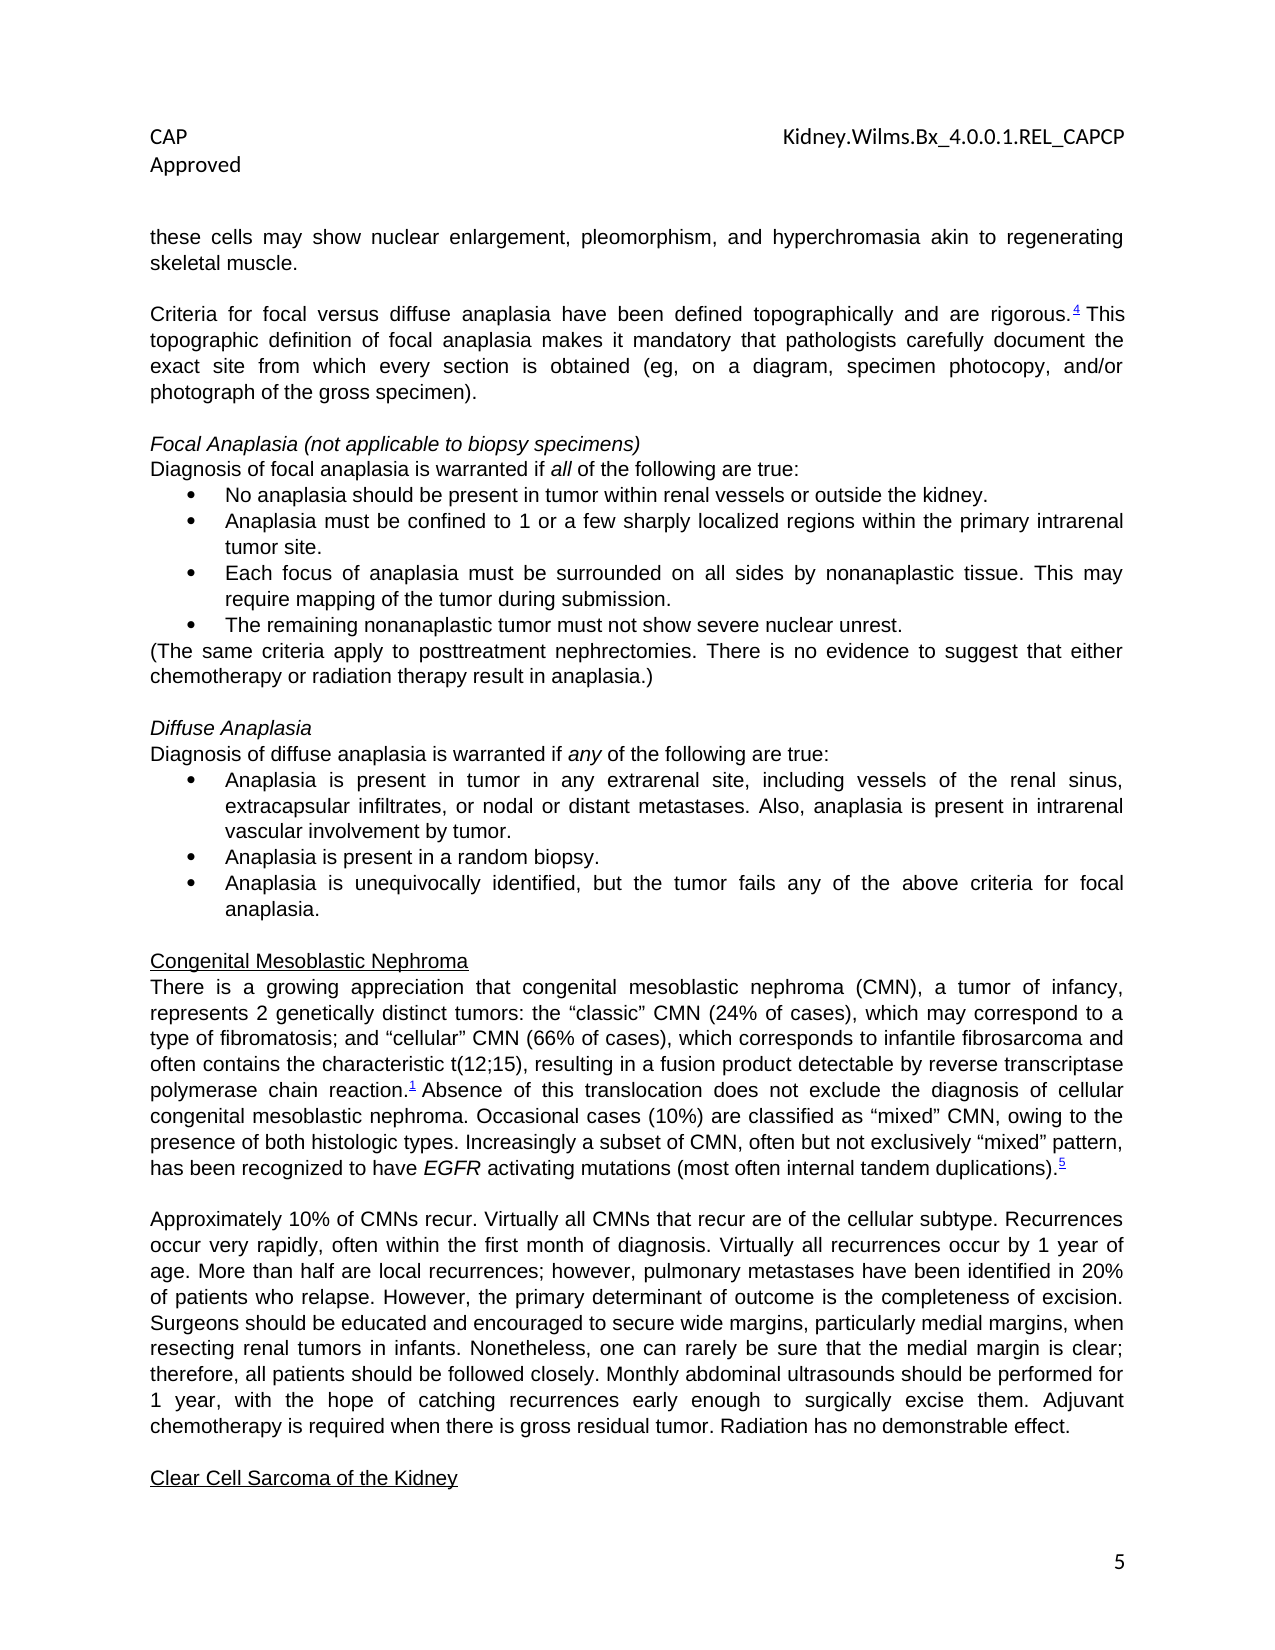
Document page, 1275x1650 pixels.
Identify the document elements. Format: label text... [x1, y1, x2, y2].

text Diagnosis of focal anaplasia is warranted if all of the following are true: [150, 457, 1125, 481]
text Congenital Mesoblastic Nephroma [150, 949, 1125, 973]
text Approximately 10% of CMNs recur. Virtually all CMNs that recur are of the cellular subtype. Recurrences occur very rapidly, often within the first month of diagnosis. Virtually all recurrences occur by 1 year of age. More than half are local recurrences; however, pulmonary metastases have been identified in 20% of patients who relapse. However, the primary determinant of outcome is the completeness of excision. Surgeons should be educated and encouraged to secure wide margins, particularly medial margins, when resecting renal tumors in infants. Nonetheless, one can rarely be sure that the medial margin is clear; therefore, all patients should be followed closely. Monthly abdominal ultrasounds should be performed for 1 year, with the hope of catching recurrences early enough to surgically excise them. Adjuvant chemotherapy is required when there is gross residual tumor. Radiation has no demonstrable effect. [150, 1207, 1125, 1438]
list No anaplasia should be present in tumor within renal vessels or outside the kidney. [187, 483, 1125, 507]
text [150, 225, 1125, 274]
list Anaplasia is present in tumor in any extrarenal site, including vessels of the renal sinus, extracapsular infiltrates, or nodal or distant metastases. Also, anaplasia is present in intrarenal vascular involvement by tumor. [187, 768, 1125, 843]
text Clear Cell Sarcoma of the Kidney [150, 1465, 1125, 1489]
list Each focus of anaplasia must be surrounded on all sides by nonanaplastic tissue. This may require mapping of the tumor during submission. [187, 561, 1125, 611]
list Anaplasia is present in a random biopsy. [187, 845, 1125, 869]
text Diagnosis of diffuse anaplasia is warranted if any of the following are true: [150, 742, 1125, 766]
text Focal Anaplasia (not applicable to biopsy specimens) [150, 431, 1125, 455]
list Anaplasia must be confined to 1 or a few sharply localized regions within the primary intrarenal tumor site. [187, 509, 1125, 559]
text There is a growing appreciation that congenital mesoblastic nephroma (CMN), a tumor of infancy, represents 2 genetically distinct tumors: the “classic” CMN (24% of cases), which may correspond to a type of fibromatosis; and “cellular” CMN (66% of cases), which corresponds to infantile fibrosarcoma and often contains the characteristic t(12;15), resulting in a fusion product detectable by reverse transcriptase polymerase chain reaction.1 Absence of this translocation does not exclude the diagnosis of cellular congenital mesoblastic nephroma. Occasional cases (10%) are classified as “mixed” CMN, owing to the presence of both histologic types. Increasingly a subset of CMN, often but not exclusively “mixed” pattern, has been recognized to have EGFR activating mutations (most often internal tandem duplications).5 [150, 974, 1125, 1179]
list The remaining nonanaplastic tumor must not show severe nuclear unrest. [187, 612, 1125, 637]
text Diffuse Anaplasia [150, 716, 1125, 740]
list Anaplasia is unequivocally identified, but the tumor fails any of the above criteria for focal anaplasia. [187, 871, 1125, 921]
text (The same criteria apply to posttreatment nephrectomies. There is no evidence to suggest that either chemotherapy or radiation therapy result in anaplasia.) [150, 638, 1125, 688]
text Criteria for focal versus diffuse anaplasia have been defined topographically and are rigorous.4 This topographic definition of focal anaplasia makes it mandatory that pathologists carefully document the exact site from which every section is obtained (eg, on a diagram, specimen photocopy, and/or photograph of the gross specimen). [150, 302, 1125, 404]
